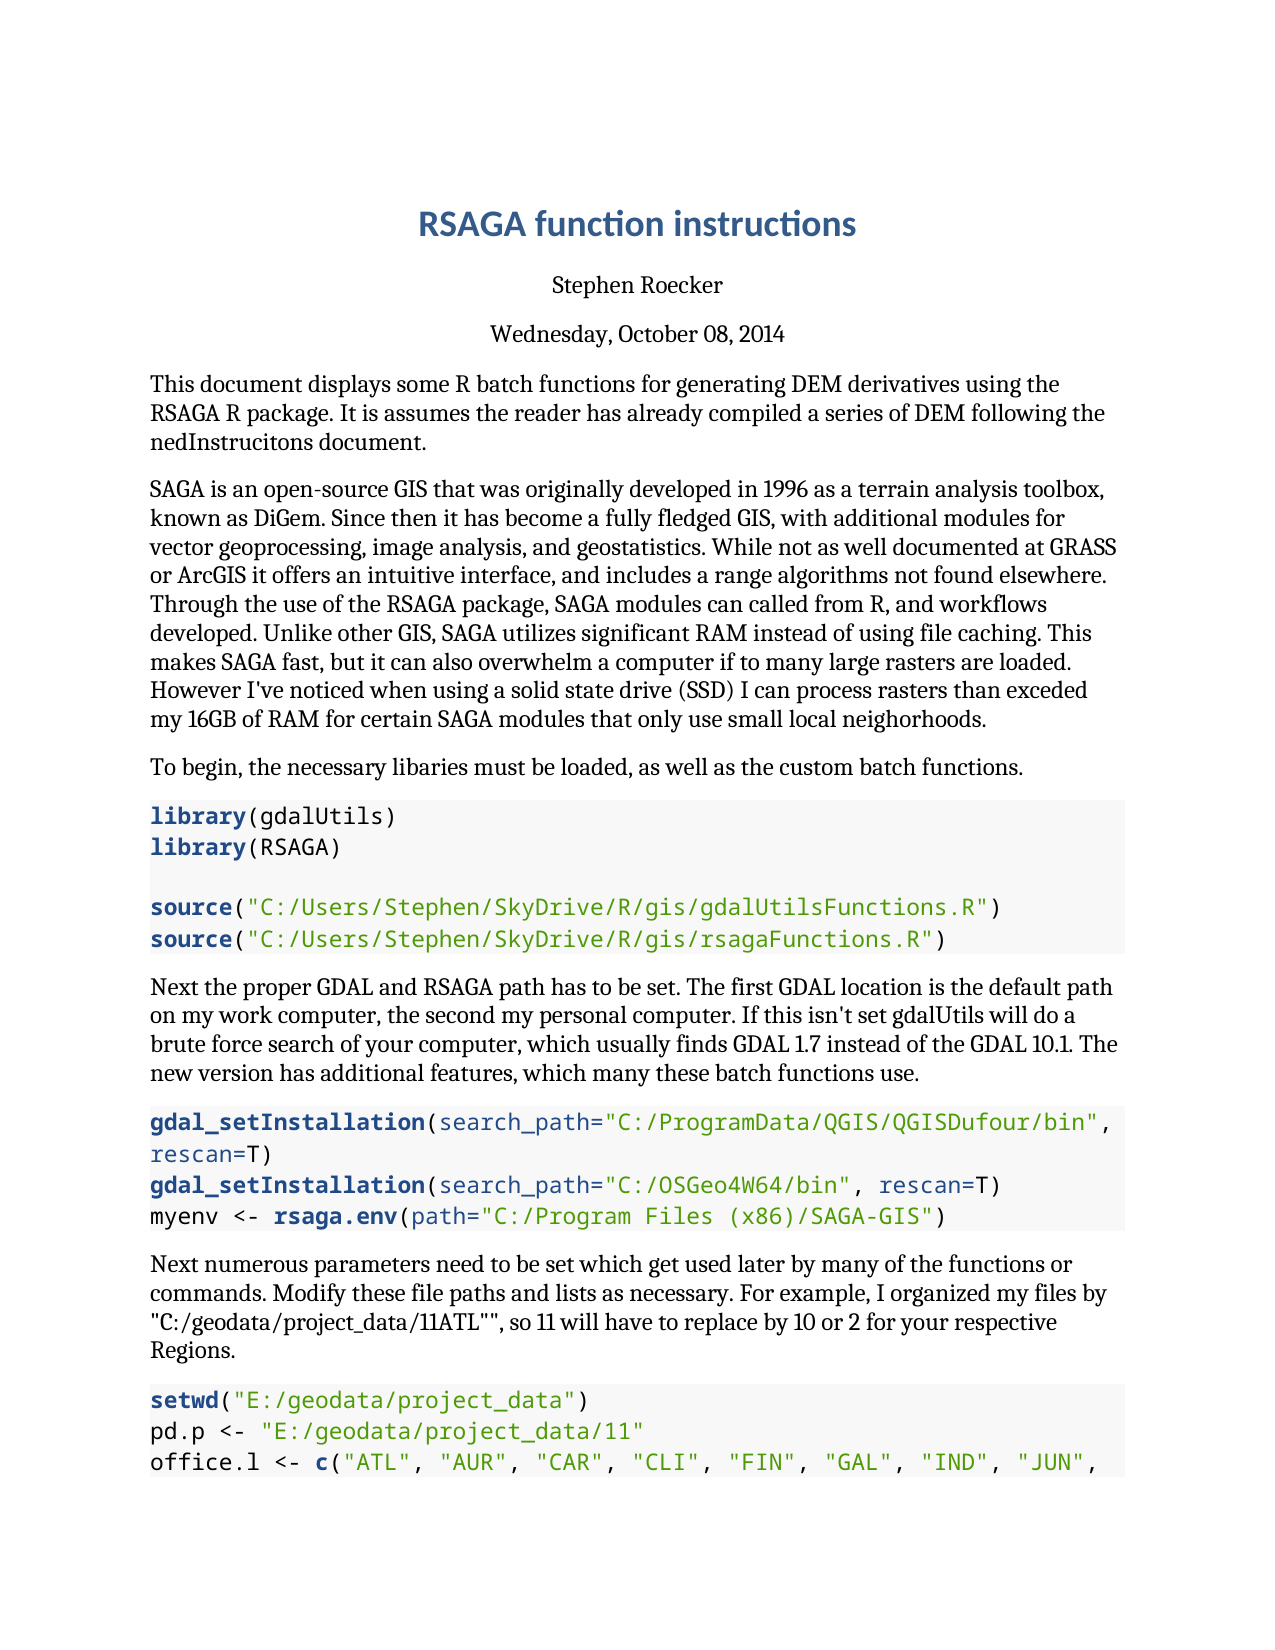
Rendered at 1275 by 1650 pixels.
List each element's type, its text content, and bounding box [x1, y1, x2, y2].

text gdal_setInstallation(search_path="C:/ProgramData/QGIS/QGISDufour/bin", rescan=T) gdal_setInstallation(search_path="C:/OSGeo4W64/bin", rescan=T) myenv <- rsaga.env(path="C:/Program Files (x86)/SAGA-GIS") [150, 1106, 1125, 1231]
text To begin, the necessary libaries must be loaded, as well as the custom batch functions. [150, 752, 1125, 781]
text Stephen Roecker [150, 271, 1125, 299]
text Next the proper GDAL and RSAGA path has to be set. The first GDAL location is the default path on my work computer, the second my personal computer. If this isn't set gdalUtils will do a brute force search of your computer, which usually finds GDAL 1.7 instead of the GDAL 10.1. The new version has additional features, which many these batch functions use. [150, 972, 1125, 1087]
text SAGA is an open-source GIS that was originally developed in 1996 as a terrain analysis toolbox, known as DiGem. Since then it has become a fully fledged GIS, with additional modules for vector geoprocessing, image analysis, and geostatistics. While not as well documented at GRASS or ArcGIS it offers an intuitive interface, and includes a range algorithms not found elsewhere. Through the use of the RSAGA package, SAGA modules can called from R, and workflows developed. Unlike other GIS, SAGA utilizes significant RAM instead of using file caching. This makes SAGA fast, but it can also overwhelm a computer if to many large rasters are loaded. However I've noticed when using a solid state drive (SSD) I can process rasters than exceded my 16GB of RAM for certain SAGA modules that only use small local neighorhoods. [150, 475, 1125, 734]
text Next numerous parameters need to be set which get used later by many of the functions or commands. Modify these file paths and lists as necessary. For example, I organized my files by "C:/geodata/project_data/11ATL"", so 11 will have to replace by 10 or 2 for your respective Regions. [150, 1250, 1125, 1365]
text Wednesday, October 08, 2014 [150, 320, 1125, 349]
title RSAGA function instructions [150, 200, 1125, 246]
text library(gdalUtils) library(RSAGA) source("C:/Users/Stephen/SkyDrive/R/gis/gdalUtilsFunctions.R") source("C:/Users/Stephen/SkyDrive/R/gis/rsagaFunctions.R") [150, 800, 1125, 954]
text This document displays some R batch functions for generating DEM derivatives using the RSAGA R package. It is assumes the reader has already compiled a series of DEM following the nedInstrucitons document. [150, 370, 1125, 456]
